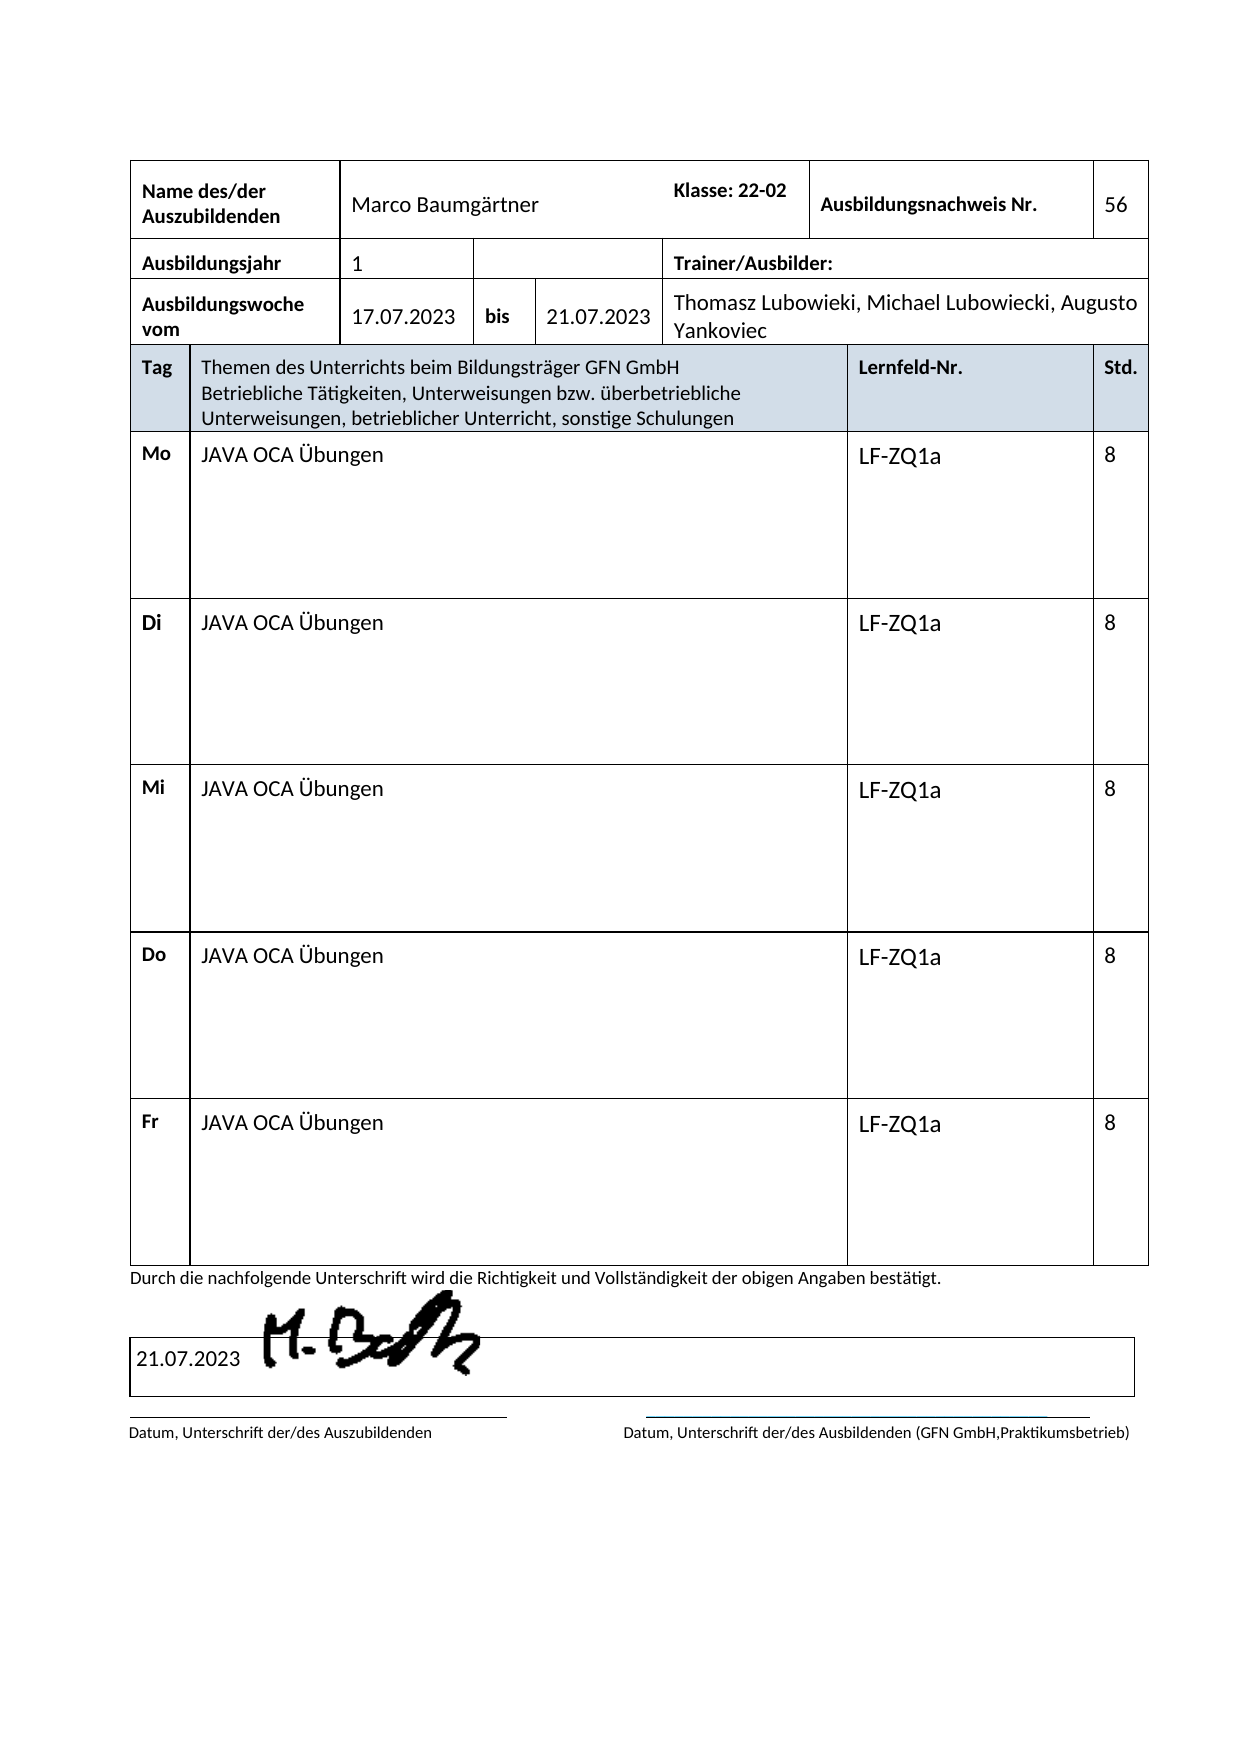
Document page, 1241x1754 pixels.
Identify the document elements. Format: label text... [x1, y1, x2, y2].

table_header 21.07.2023 [131, 1338, 1134, 1396]
table_cell Trainer/Ausbilder: [663, 239, 1148, 278]
table_cell Mi [131, 765, 189, 931]
table_cell 1 [341, 239, 473, 278]
table_cell Di [131, 599, 189, 764]
text ___________________________________________ [130, 1397, 1134, 1420]
table_cell Do [131, 933, 189, 1098]
table_cell JAVA OCA Übungen [191, 432, 847, 598]
table_cell [474, 239, 662, 278]
table_cell Std. [1094, 345, 1148, 431]
table_cell LF-ZQ1a [848, 933, 1093, 1098]
table_cell Ausbildungswoche vom [131, 279, 339, 344]
table_cell Tag [131, 345, 189, 431]
table_cell Themen des Unterrichts beim Bildungsträger GFN GmbH Betriebliche Tätigkeiten, Unterweisungen bzw. überbetriebliche Unterweisungen, betrieblicher Unterricht, sonstige Schulungen [191, 345, 847, 431]
text Datum, Unterschrift der/des Auszubildenden Datum, Unterschrift der/des Ausbildenden (GFN GmbH,Praktikumsbetrieb) [128, 1422, 1134, 1442]
table_cell LF-ZQ1a [848, 1099, 1093, 1265]
table_cell 8 [1094, 765, 1148, 931]
table_cell Thomasz Lubowieki, Michael Lubowiecki, Augusto Yankoviec [663, 279, 1148, 344]
table_cell JAVA OCA Übungen [191, 1099, 847, 1265]
table_header Name des/der Auszubildenden [131, 161, 339, 238]
table_cell JAVA OCA Übungen [191, 765, 847, 931]
table_cell 8 [1094, 1099, 1148, 1265]
table_cell 17.07.2023 [341, 279, 473, 344]
table_cell 8 [1094, 599, 1148, 764]
table_cell 8 [1094, 933, 1148, 1098]
table_header Marco Baumgärtner [341, 161, 662, 238]
table_cell bis [474, 279, 535, 344]
table_header 56 [1094, 161, 1148, 238]
table_cell LF-ZQ1a [848, 432, 1093, 598]
table_cell JAVA OCA Übungen [191, 599, 847, 764]
table_cell 8 [1094, 432, 1148, 598]
table_cell LF-ZQ1a [848, 599, 1093, 764]
table_cell Fr [131, 1099, 189, 1265]
picture [263, 1290, 481, 1376]
table_cell 21.07.2023 [536, 279, 662, 344]
table_header Klasse: 22-02 [663, 161, 809, 238]
table_cell Mo [131, 432, 189, 598]
table_cell LF-ZQ1a [848, 765, 1093, 931]
table_cell Ausbildungsjahr [131, 239, 339, 278]
table_cell JAVA OCA Übungen [191, 933, 847, 1098]
table_header Ausbildungsnachweis Nr. [810, 161, 1093, 238]
table_cell Lernfeld-Nr. [848, 345, 1093, 431]
text Durch die nachfolgende Unterschrift wird die Richtigkeit und Vollständigkeit der obigen Angaben bestätigt. [130, 1266, 1134, 1289]
